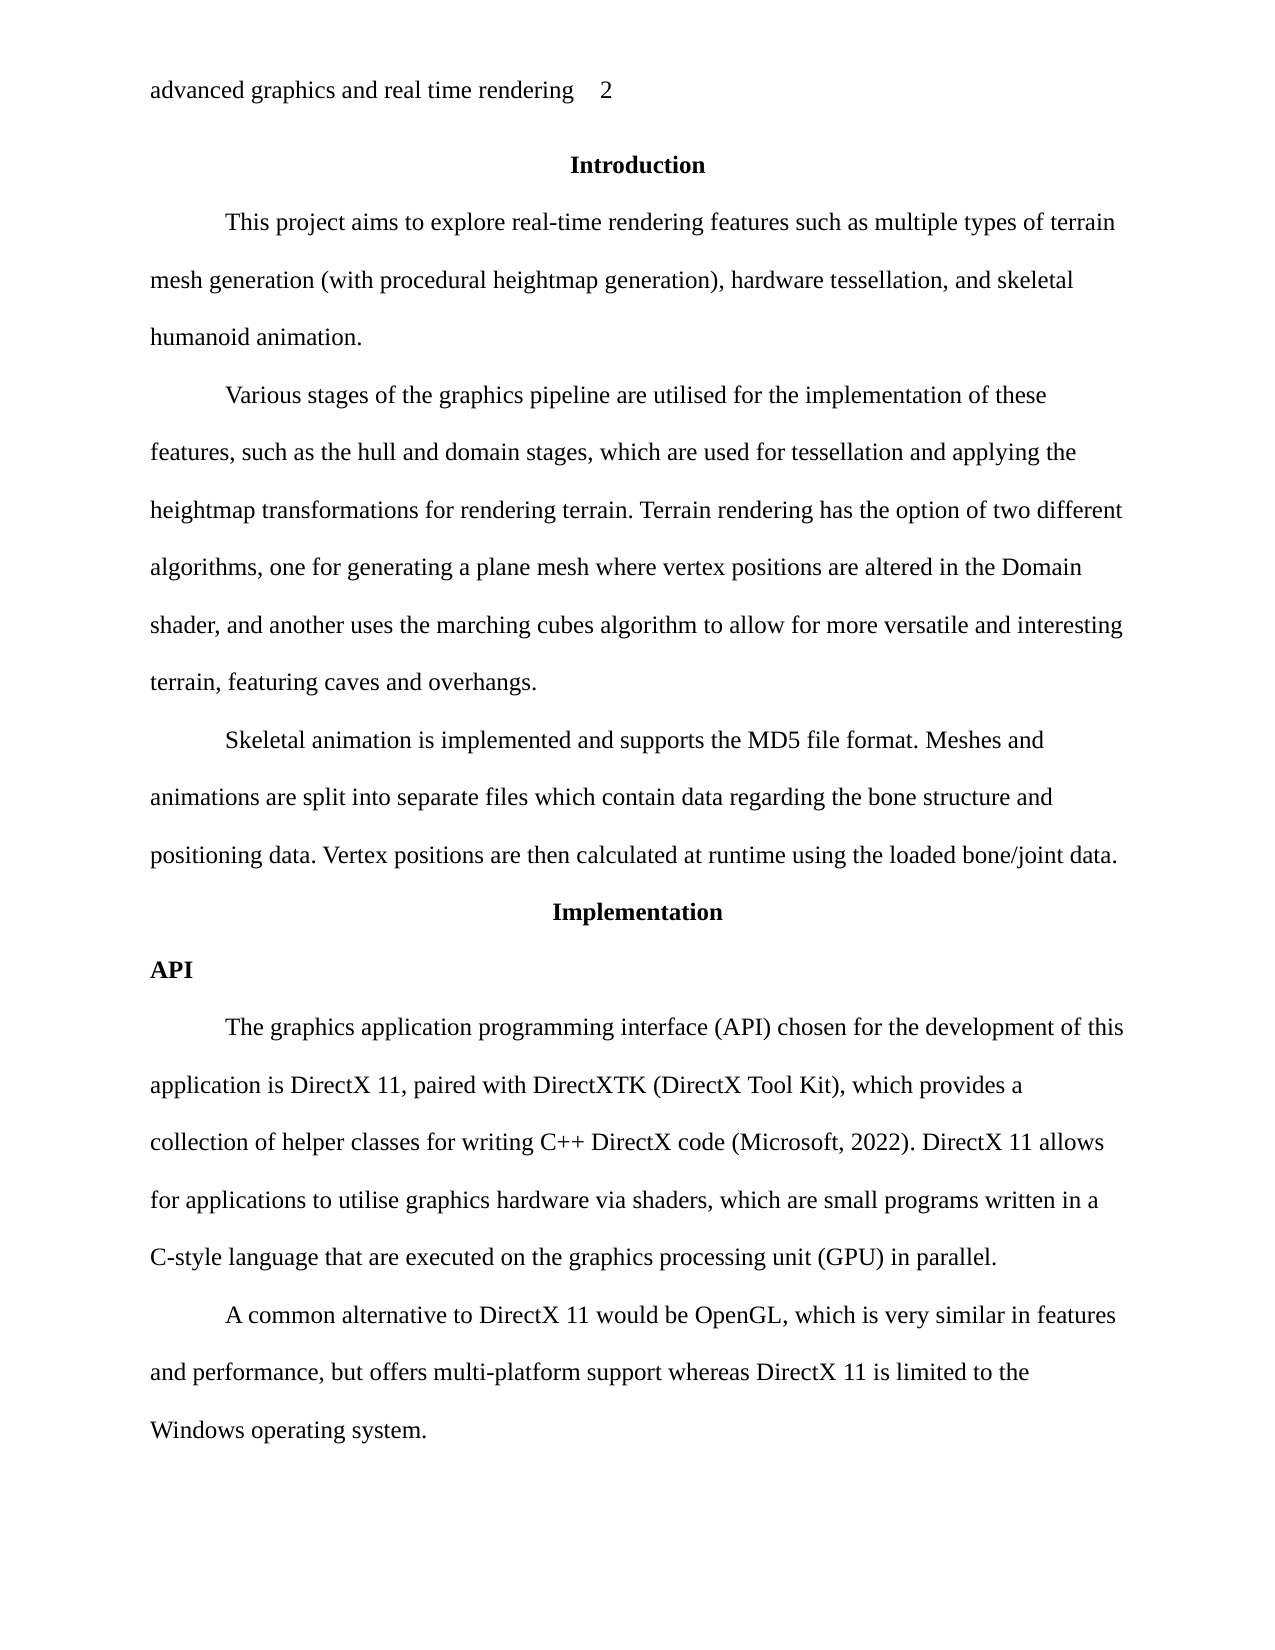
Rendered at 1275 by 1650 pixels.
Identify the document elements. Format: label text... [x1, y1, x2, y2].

text This project aims to explore real-time rendering features such as multiple types of terrain mesh generation (with procedural heightmap generation), hardware tessellation, and skeletal humanoid animation. [150, 207, 1125, 351]
subtitle Introduction [150, 150, 1125, 179]
text A common alternative to DirectX 11 would be OpenGL, which is very similar in features and performance, but offers multi-platform support whereas DirectX 11 is limited to the Windows operating system. [150, 1300, 1125, 1444]
subtitle Implementation [150, 897, 1125, 926]
text Various stages of the graphics pipeline are utilised for the implementation of these features, such as the hull and domain stages, which are used for tessellation and applying the heightmap transformations for rendering terrain. Terrain rendering has the option of two different algorithms, one for generating a plane mesh where vertex positions are altered in the Domain shader, and another uses the marching cubes algorithm to allow for more versatile and interesting terrain, featuring caves and overhangs. [150, 380, 1125, 696]
text The graphics application programming interface (API) chosen for the development of this application is DirectX 11, paired with DirectXTK (DirectX Tool Kit), which provides a collection of helper classes for writing C++ DirectX code . DirectX 11 allows for applications to utilise graphics hardware via shaders, which are small programs written in a C-style language that are executed on the graphics processing unit (GPU) in parallel. [150, 1012, 1125, 1271]
subtitle API [150, 955, 1125, 984]
text Skeletal animation is implemented and supports the MD5 file format. Meshes and animations are split into separate files which contain data regarding the bone structure and positioning data. Vertex positions are then calculated at runtime using the loaded bone/joint data. [150, 725, 1125, 869]
